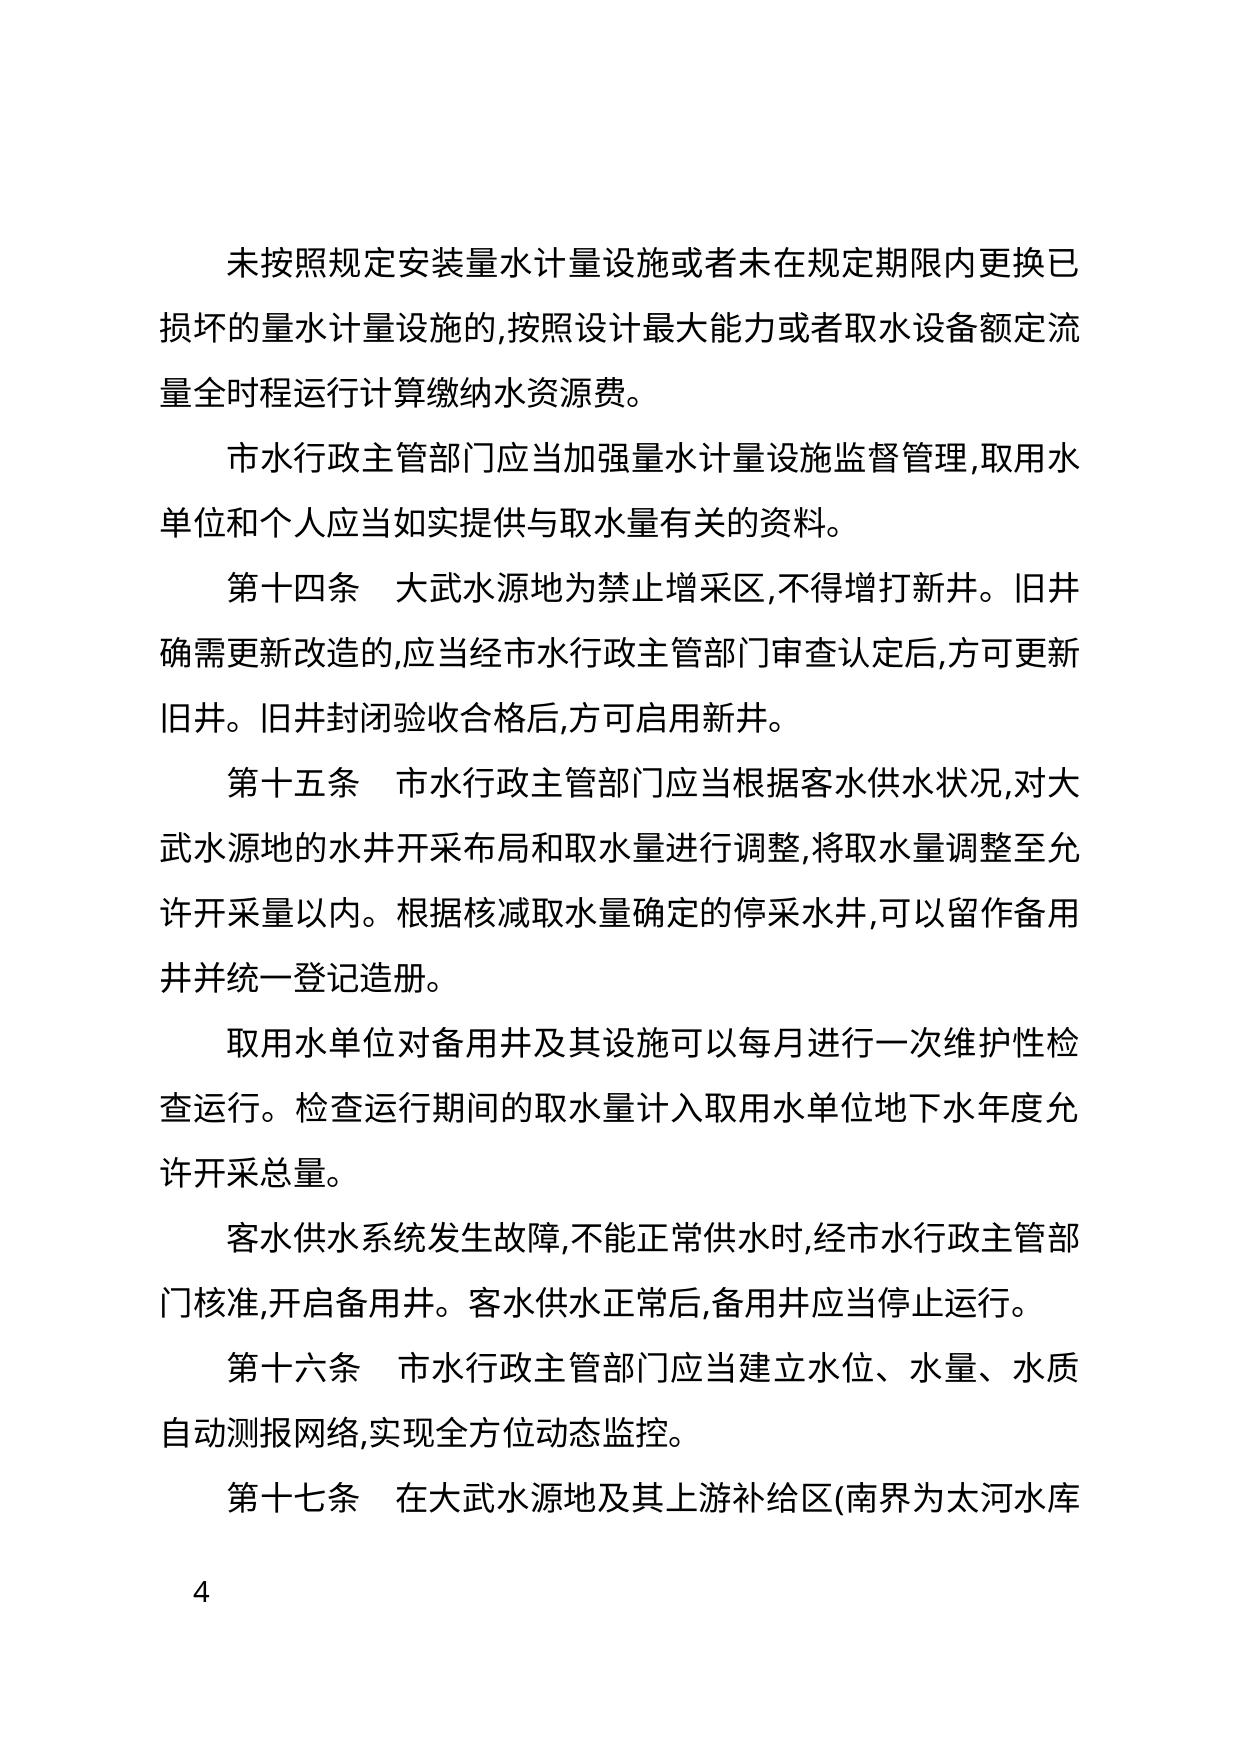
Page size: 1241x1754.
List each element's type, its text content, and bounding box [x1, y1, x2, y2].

text 客水供水系统发生故障,不能正常供水时,经市水行政主管部门核准,开启备用井。客水供水正常后,备用井应当停止运行。 [159, 1203, 1081, 1333]
text 第十四条 大武水源地为禁止增采区,不得增打新井。旧井确需更新改造的,应当经市水行政主管部门审查认定后,方可更新旧井。旧井封闭验收合格后,方可启用新井。 [159, 553, 1081, 748]
text 第十五条 市水行政主管部门应当根据客水供水状况,对大武水源地的水井开采布局和取水量进行调整,将取水量调整至允许开采量以内。根据核减取水量确定的停采水井,可以留作备用井并统一登记造册。 [159, 748, 1081, 1008]
text 市水行政主管部门应当加强量水计量设施监督管理,取用水单位和个人应当如实提供与取水量有关的资料。 [159, 423, 1081, 553]
text 取用水单位对备用井及其设施可以每月进行一次维护性检查运行。检查运行期间的取水量计入取用水单位地下水年度允许开采总量。 [159, 1008, 1081, 1203]
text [159, 1463, 1081, 1528]
text 第十六条 市水行政主管部门应当建立水位、水量、水质自动测报网络,实现全方位动态监控。 [159, 1333, 1081, 1463]
text 未按照规定安装量水计量设施或者未在规定期限内更换已损坏的量水计量设施的,按照设计最大能力或者取水设备额定流量全时程运行计算缴纳水资源费。 [159, 228, 1081, 423]
